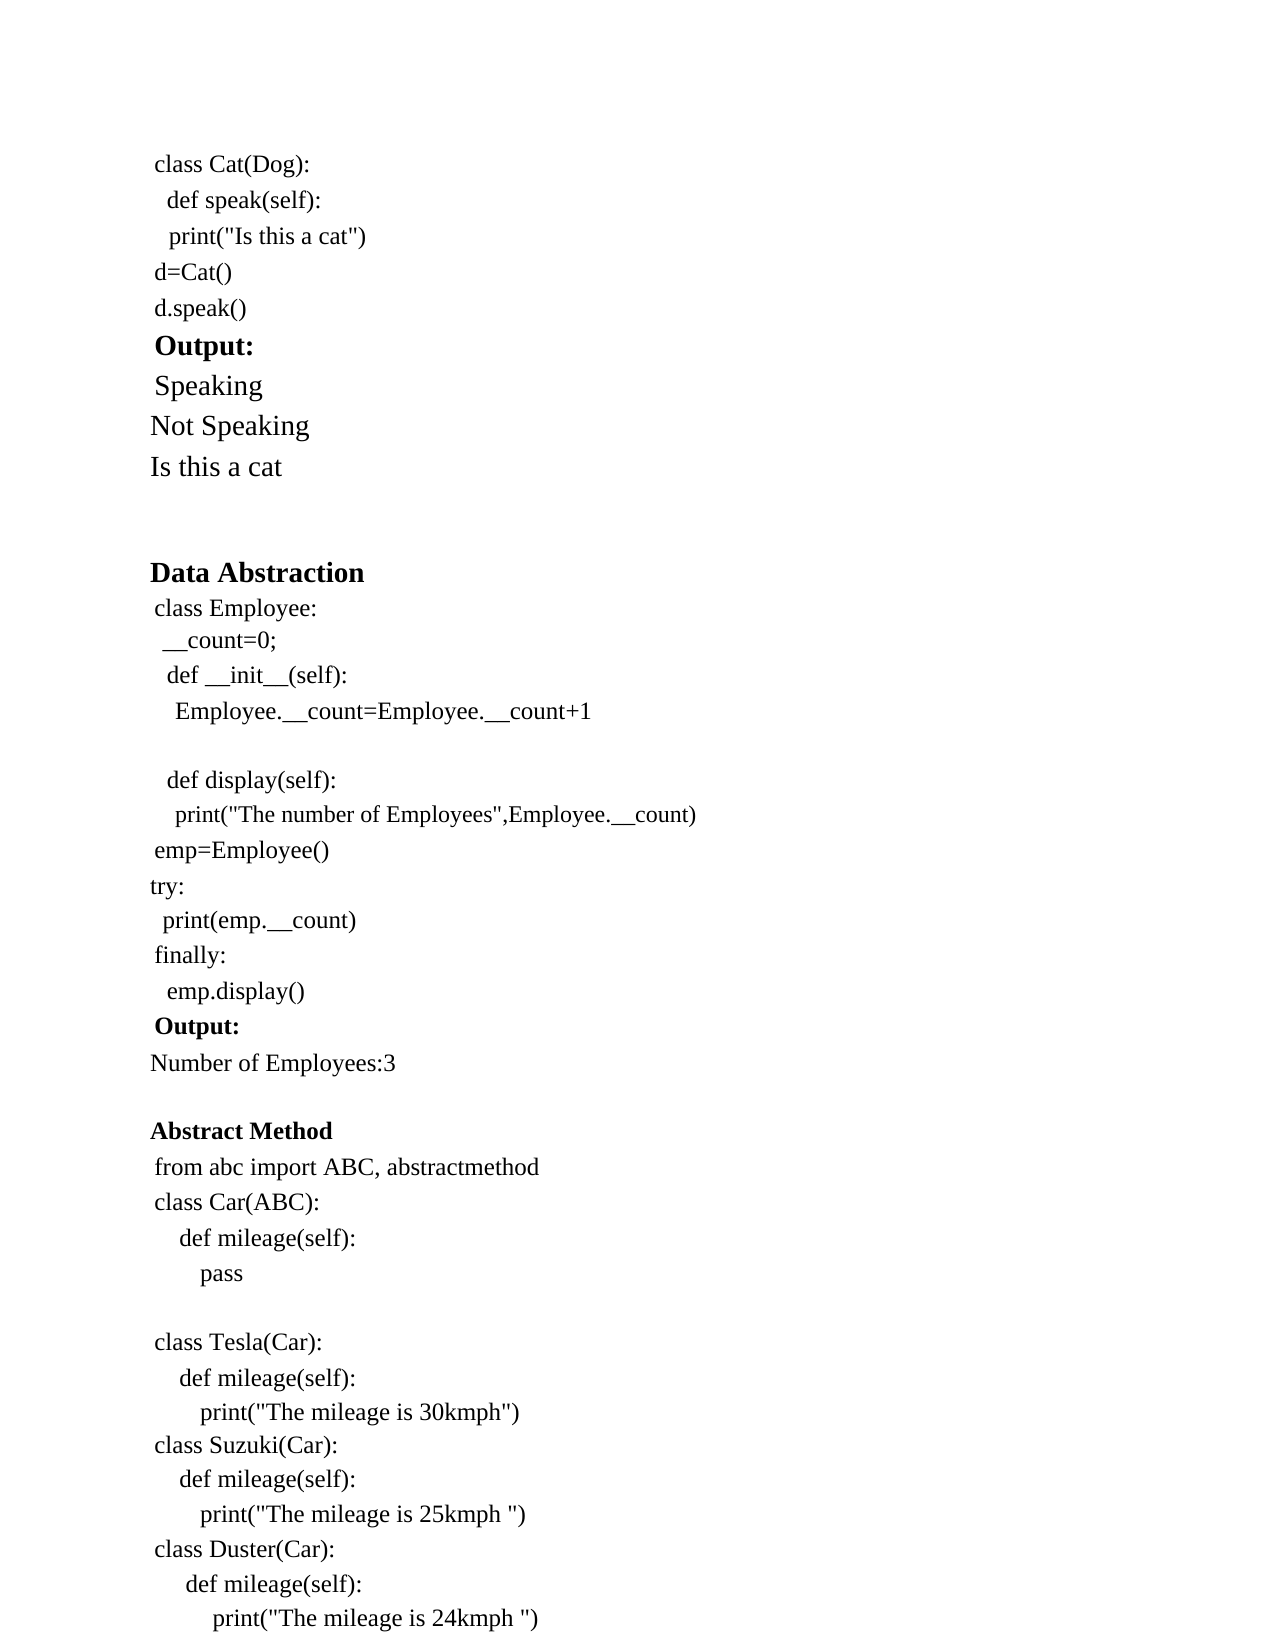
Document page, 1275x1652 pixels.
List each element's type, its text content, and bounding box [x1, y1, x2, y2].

text print("The mileage is 24kmph ") [212, 1603, 1125, 1632]
text try: [150, 871, 1125, 900]
text class Tesla(Car): [154, 1327, 1125, 1356]
text emp.display() [167, 976, 1125, 1004]
text def mileage(self): [179, 1223, 1125, 1251]
text def mileage(self): [179, 1464, 1125, 1493]
text def mileage(self): [179, 1363, 1125, 1392]
text class Duster(Car): [154, 1534, 1125, 1563]
text Abstract Method [150, 1116, 1125, 1145]
text print(emp.__count) [162, 905, 1125, 934]
text print("Is this a cat") [169, 221, 1125, 250]
text d=Cat() [154, 257, 1125, 286]
text __count=0; [162, 625, 1125, 654]
text Not Speaking [150, 408, 1125, 442]
text Speaking [154, 368, 1125, 402]
text Employee.__count=Employee.__count+1 [175, 696, 1125, 725]
text d.speak() [154, 293, 1125, 322]
text emp=Employee() [154, 835, 1125, 863]
text finally: [154, 940, 1125, 969]
text def __init__(self): [167, 660, 1125, 689]
text def mileage(self): [185, 1569, 1125, 1598]
text Output: [154, 1011, 1125, 1040]
text pass [200, 1258, 1125, 1287]
text def speak(self): [167, 185, 1125, 214]
text Is this a cat [150, 449, 1125, 482]
text print("The number of Employees",Employee.__count) [175, 801, 1125, 828]
text class Suzuki(Car): [154, 1430, 1125, 1459]
text Data Abstraction [150, 555, 1125, 588]
text def display(self): [167, 765, 1125, 794]
text class Cat(Dog): [154, 149, 1125, 178]
text print("The mileage is 25kmph ") [200, 1499, 1125, 1528]
text Output: [154, 328, 1125, 361]
text class Car(ABC): [154, 1187, 1125, 1215]
text class Employee: [154, 593, 1125, 622]
text print("The mileage is 30kmph") [200, 1397, 1125, 1426]
text from abc import ABC, abstractmethod [154, 1152, 1125, 1181]
text Number of Employees:3 [150, 1048, 1125, 1076]
